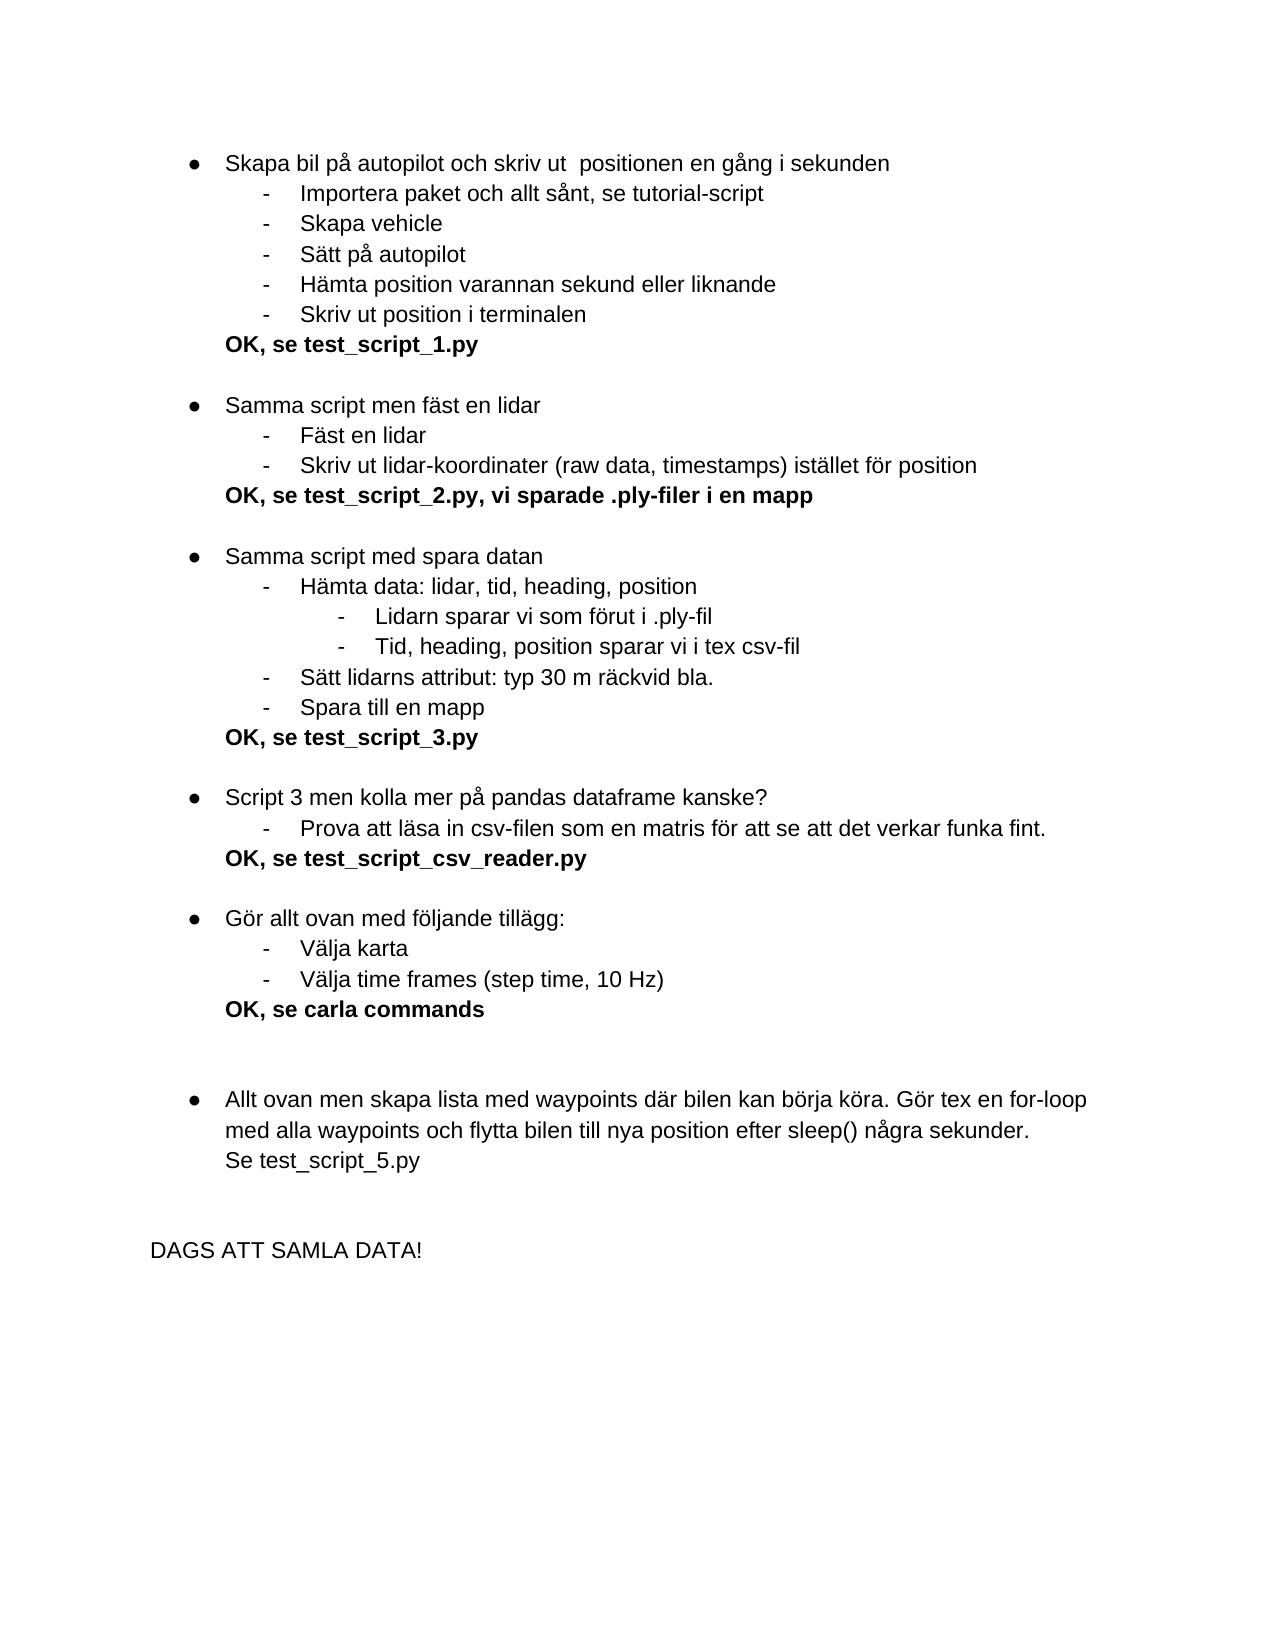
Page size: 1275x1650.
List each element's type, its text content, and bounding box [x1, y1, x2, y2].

list Gör allt ovan med följande tillägg: [187, 905, 1125, 932]
text OK, se carla commands [150, 996, 1125, 1022]
list Skriv ut position i terminalen [262, 301, 1125, 327]
list Samma script med spara datan [187, 543, 1125, 569]
list Spara till en mapp [262, 694, 1125, 720]
list Sätt på autopilot [262, 241, 1125, 267]
list Script 3 men kolla mer på pandas dataframe kanske? [187, 784, 1125, 811]
text OK, se test_script_2.py, vi sparade .ply-filer i en mapp [225, 482, 1125, 509]
text OK, se test_script_csv_reader.py [150, 845, 1125, 871]
list Sätt lidarns attribut: typ 30 m räckvid bla. [262, 663, 1125, 690]
list Lidarn sparar vi som förut i .ply-fil [337, 603, 1125, 629]
list Fäst en lidar [262, 422, 1125, 448]
list Samma script men fäst en lidar [187, 392, 1125, 418]
text DAGS ATT SAMLA DATA! [150, 1237, 1125, 1264]
list Tid, heading, position sparar vi i tex csv-fil [337, 633, 1125, 660]
text Se test_script_5.py [150, 1147, 1125, 1173]
list Välja karta [262, 935, 1125, 962]
list Skriv ut lidar-koordinater (raw data, timestamps) istället för position [262, 452, 1125, 478]
list Skapa bil på autopilot och skriv ut positionen en gång i sekunden [187, 150, 1125, 176]
list Allt ovan men skapa lista med waypoints där bilen kan börja köra. Gör tex en for-loop med alla waypoints och flytta bilen till nya position efter sleep() några sekunder. [187, 1086, 1125, 1143]
list Välja time frames (step time, 10 Hz) [262, 966, 1125, 992]
list Prova att läsa in csv-filen som en matris för att se att det verkar funka fint. [262, 814, 1125, 841]
list Skapa vehicle [262, 210, 1125, 237]
text OK, se test_script_3.py [150, 724, 1125, 750]
text OK, se test_script_1.py [225, 331, 1125, 358]
list Hämta data: lidar, tid, heading, position [262, 573, 1125, 599]
list Importera paket och allt sånt, se tutorial-script [262, 180, 1125, 207]
list Hämta position varannan sekund eller liknande [262, 271, 1125, 297]
